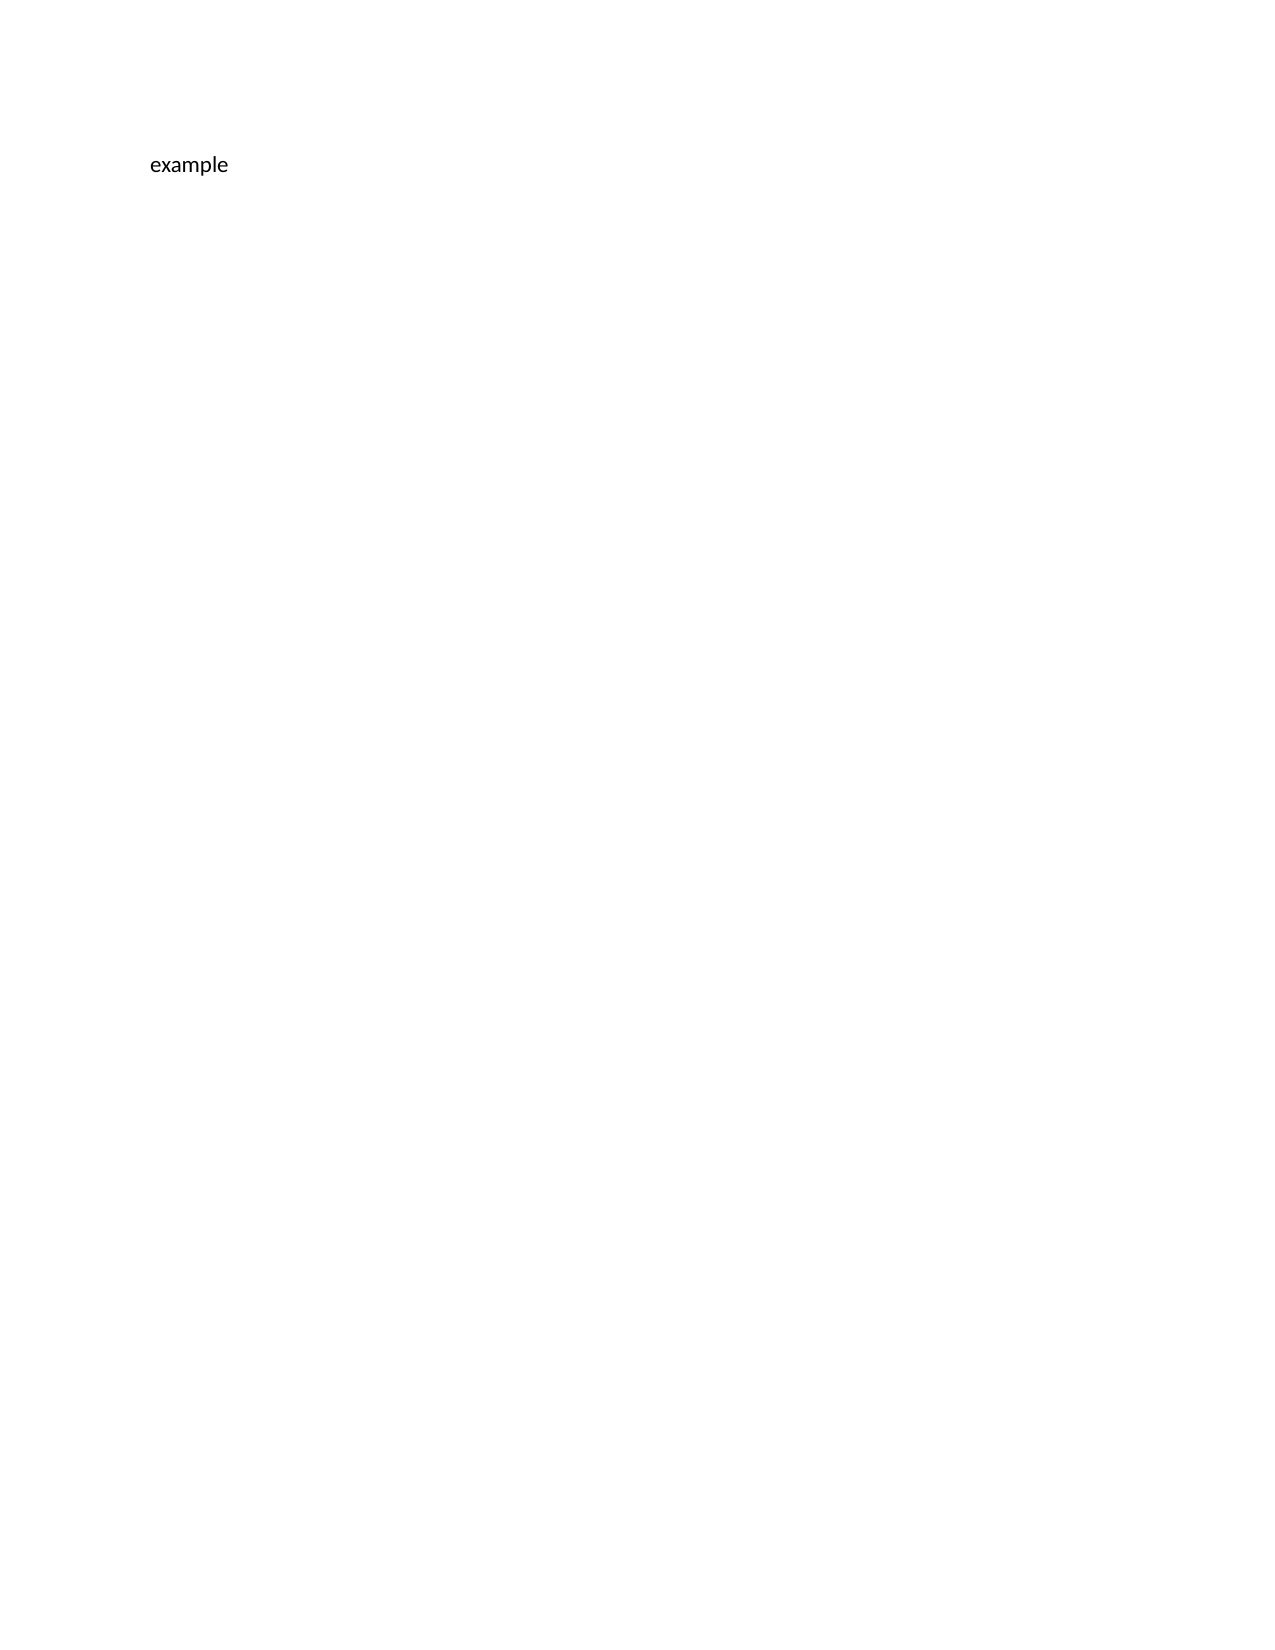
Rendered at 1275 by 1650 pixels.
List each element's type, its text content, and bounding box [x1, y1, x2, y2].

text example [150, 150, 1125, 178]
